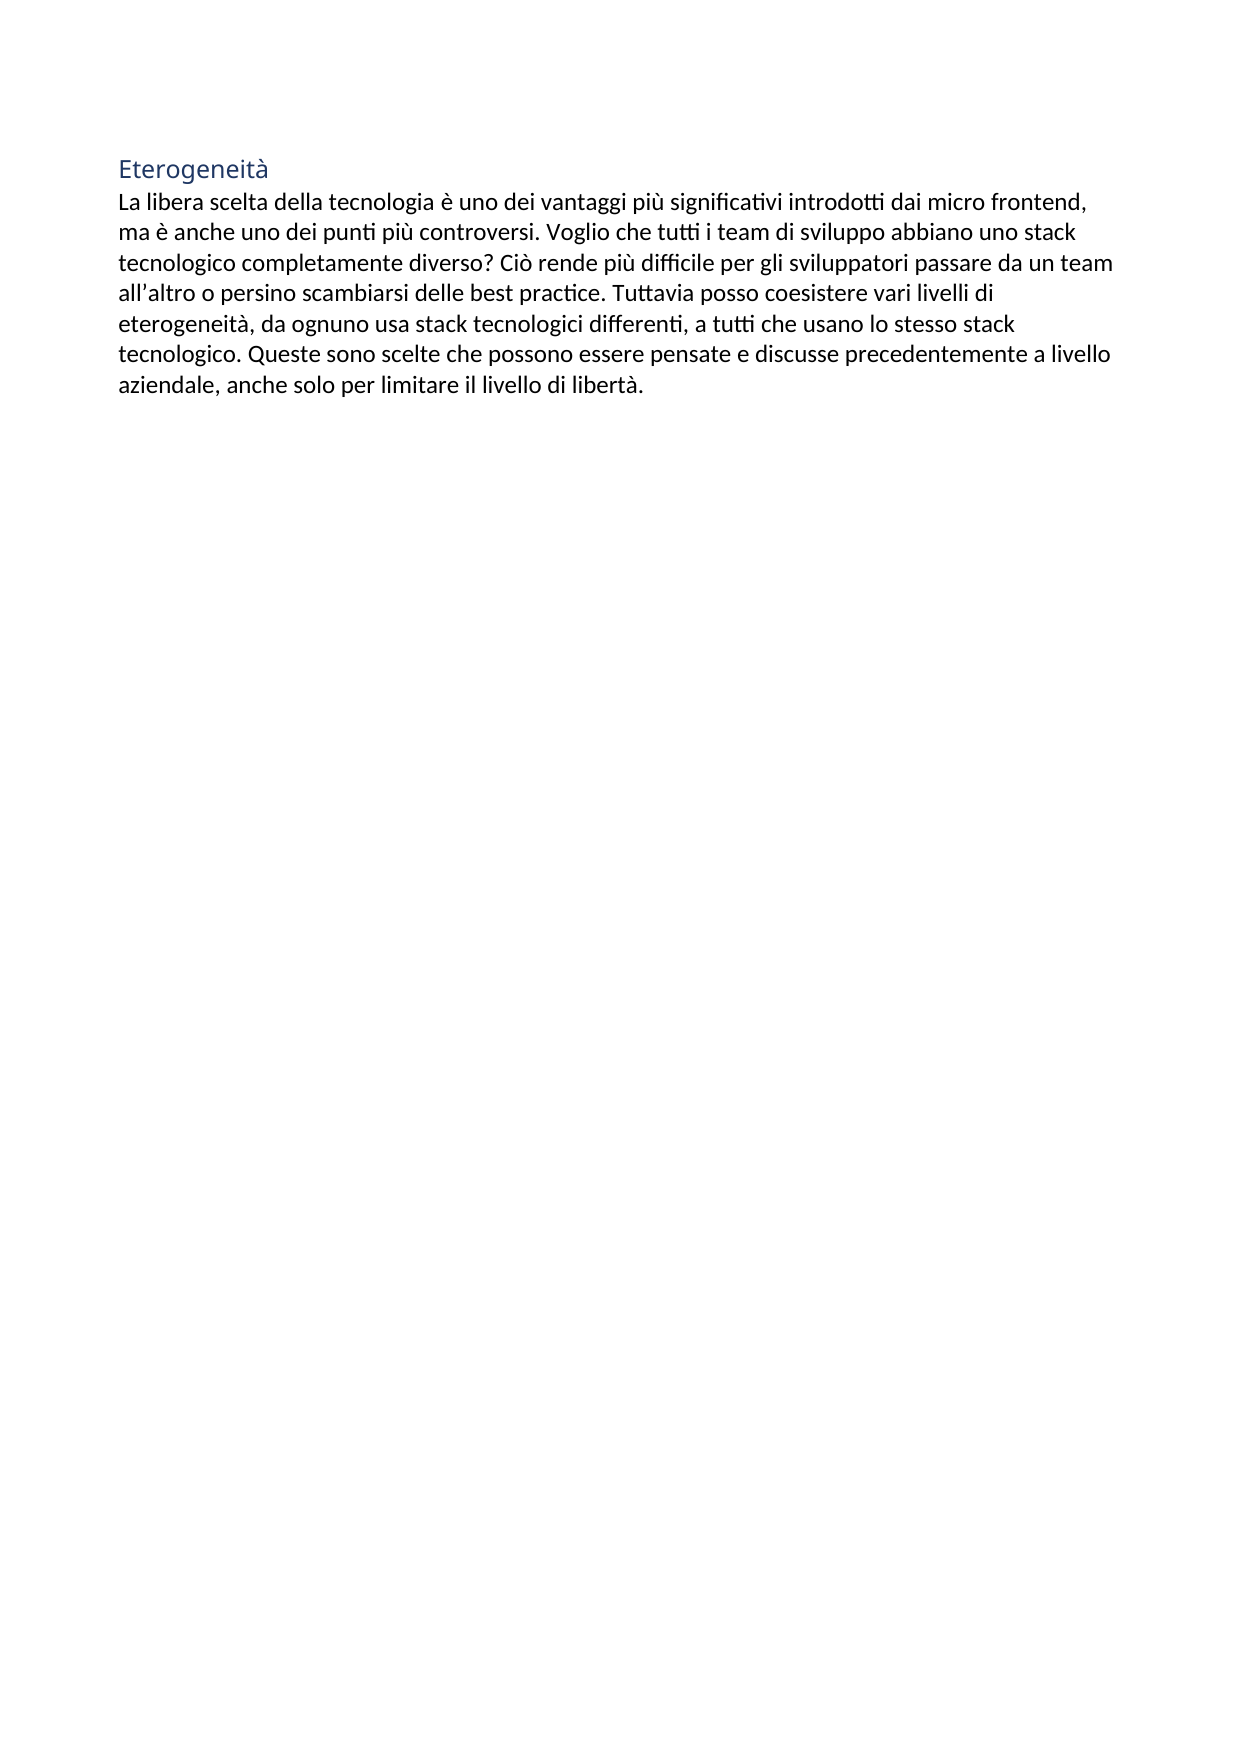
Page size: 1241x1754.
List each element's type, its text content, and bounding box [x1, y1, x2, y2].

subtitle Eterogeneità [118, 152, 1122, 186]
text La libera scelta della tecnologia è uno dei vantaggi più significativi introdotti dai micro frontend, ma è anche uno dei punti più controversi. Voglio che tutti i team di sviluppo abbiano uno stack tecnologico completamente diverso? Ciò rende più difficile per gli sviluppatori passare da un team all’altro o persino scambiarsi delle best practice. Tuttavia posso coesistere vari livelli di eterogeneità, da ognuno usa stack tecnologici differenti, a tutti che usano lo stesso stack tecnologico. Queste sono scelte che possono essere pensate e discusse precedentemente a livello aziendale, anche solo per limitare il livello di libertà. [118, 186, 1122, 399]
